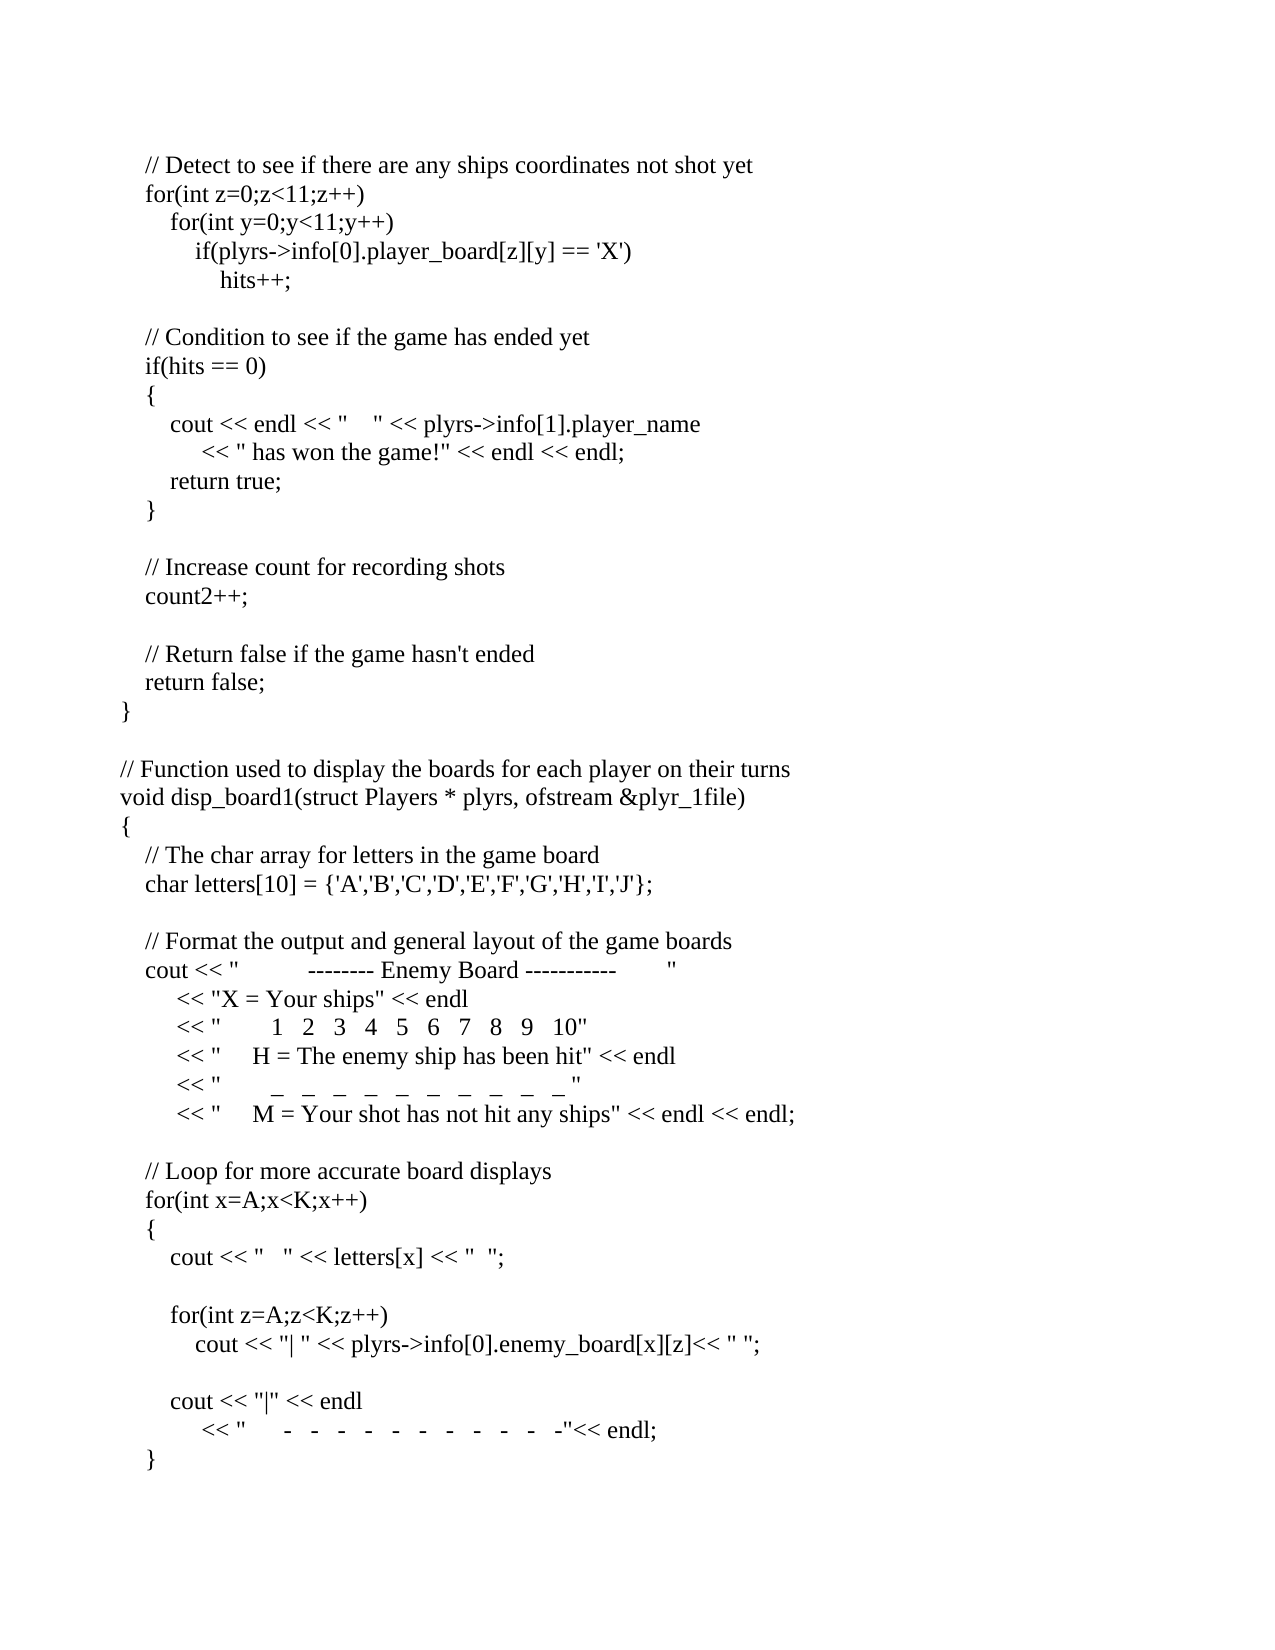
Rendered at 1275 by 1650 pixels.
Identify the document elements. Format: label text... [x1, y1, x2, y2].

text if(plyrs->info[0].player_board[z][y] == 'X') [120, 236, 1140, 265]
text // Loop for more accurate board displays [120, 1156, 1140, 1185]
text void disp_board1(struct Players * plyrs, ofstream &plyr_1file) [120, 782, 1140, 811]
text cout << "|" << endl [120, 1386, 1140, 1415]
text // Return false if the game hasn't ended [120, 639, 1140, 667]
text } [120, 495, 1140, 524]
text return false; [120, 667, 1140, 696]
text cout << "| " << plyrs->info[0].enemy_board[x][z]<< " "; [120, 1329, 1140, 1357]
text // Function used to display the boards for each player on their turns [120, 754, 1140, 782]
text << " _ _ _ _ _ _ _ _ _ _ " [120, 1070, 1140, 1099]
text cout << " -------- Enemy Board ----------- " [120, 955, 1140, 984]
text return true; [120, 466, 1140, 495]
text } [120, 1444, 1140, 1472]
text } [120, 696, 1140, 725]
text // The char array for letters in the game board [120, 840, 1140, 869]
text for(int z=0;z<11;z++) [120, 179, 1140, 207]
text { [120, 811, 1140, 840]
text // Format the output and general layout of the game boards [120, 926, 1140, 955]
text { [120, 1214, 1140, 1242]
text char letters[10] = {'A','B','C','D','E','F','G','H','I','J'}; [120, 869, 1140, 897]
text << " - - - - - - - - - - -"<< endl; [120, 1415, 1140, 1444]
text cout << " " << letters[x] << " "; [120, 1242, 1140, 1271]
text << " has won the game!" << endl << endl; [120, 437, 1140, 466]
text // Detect to see if there are any ships coordinates not shot yet [120, 150, 1140, 179]
text if(hits == 0) [120, 351, 1140, 380]
text // Increase count for recording shots [120, 552, 1140, 581]
text << " M = Your shot has not hit any ships" << endl << endl; [120, 1099, 1140, 1127]
text << " H = The enemy ship has been hit" << endl [120, 1041, 1140, 1070]
text for(int x=A;x<K;x++) [120, 1185, 1140, 1214]
text count2++; [120, 581, 1140, 610]
text { [120, 380, 1140, 409]
text << "X = Your ships" << endl [120, 984, 1140, 1012]
text for(int z=A;z<K;z++) [120, 1300, 1140, 1329]
text cout << endl << " " << plyrs->info[1].player_name [120, 409, 1140, 437]
text // Condition to see if the game has ended yet [120, 322, 1140, 351]
text hits++; [120, 265, 1140, 294]
text << " 1 2 3 4 5 6 7 8 9 10" [120, 1012, 1140, 1041]
text for(int y=0;y<11;y++) [120, 207, 1140, 236]
